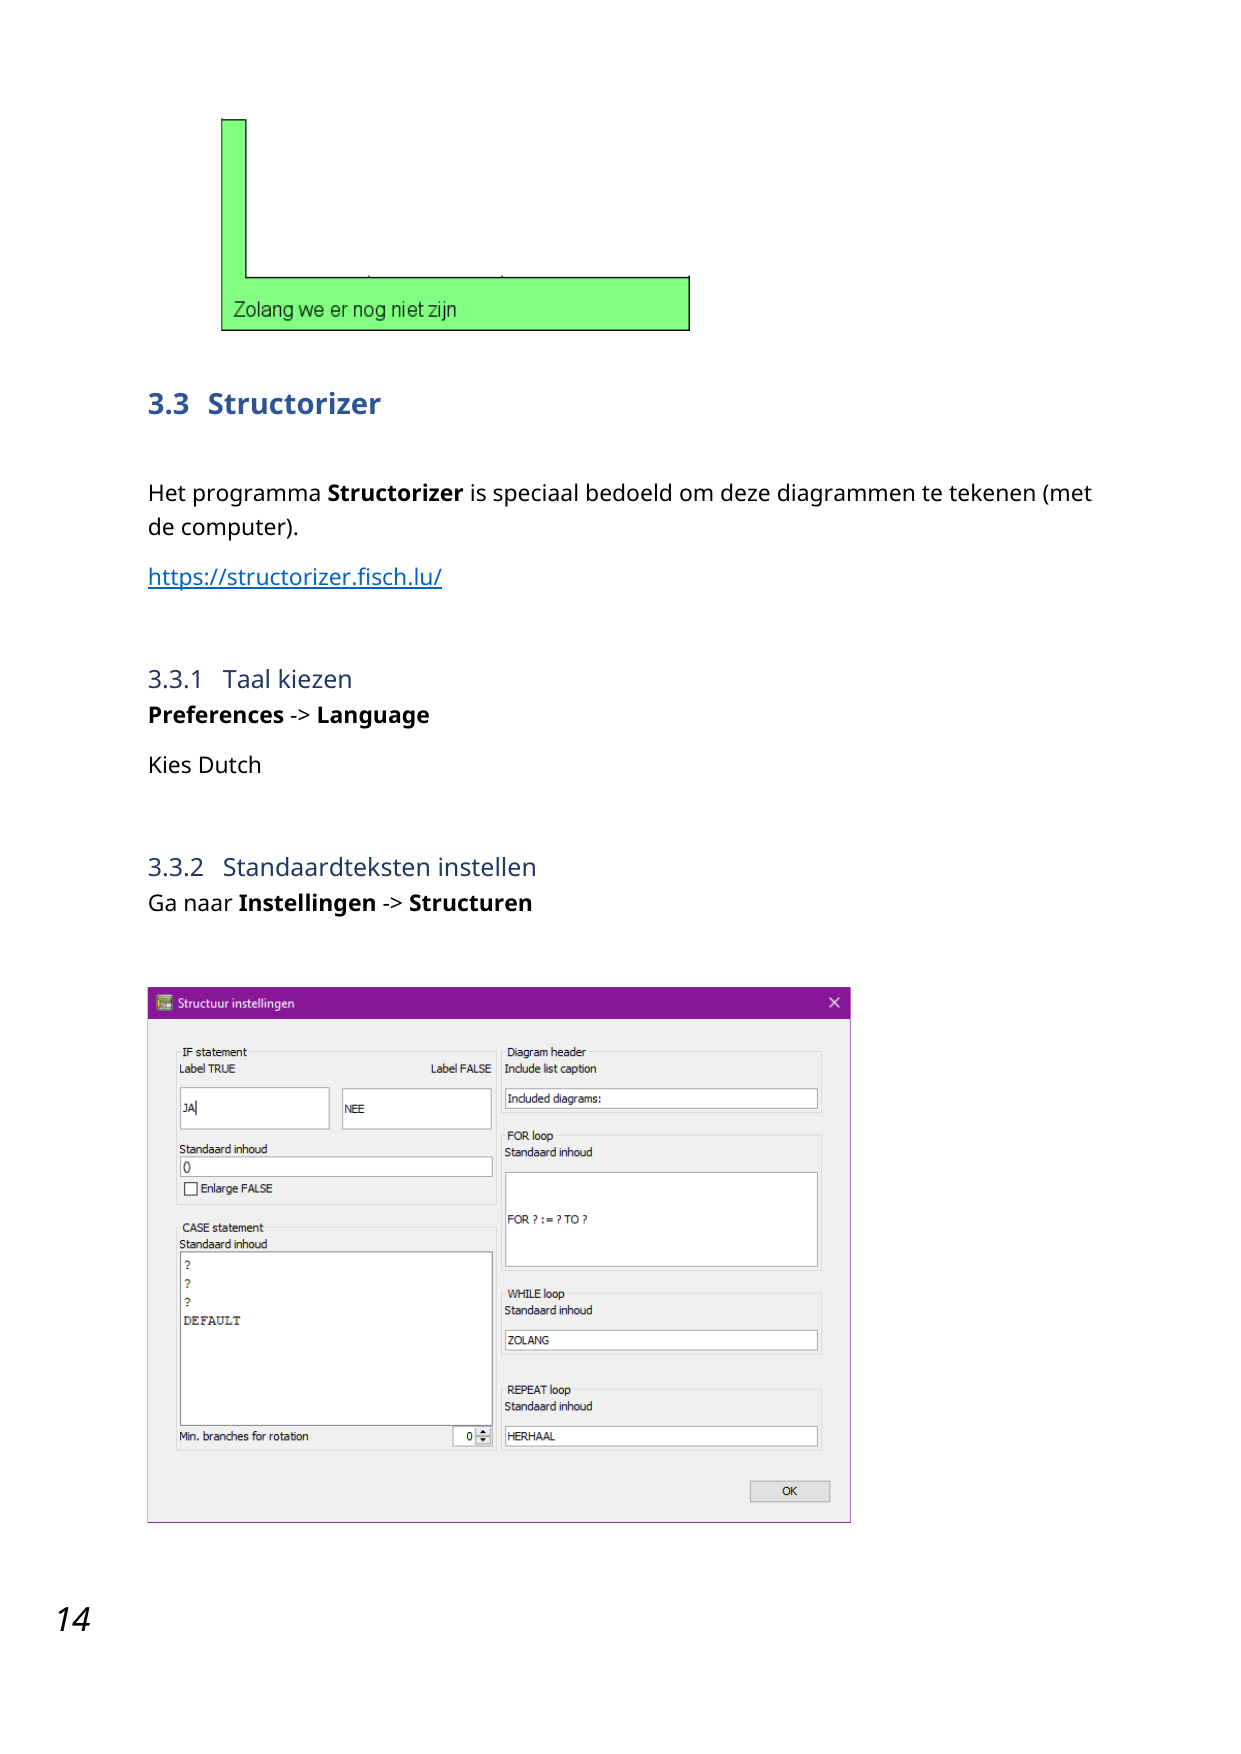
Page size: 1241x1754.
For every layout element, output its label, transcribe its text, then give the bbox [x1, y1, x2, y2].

text Preferences -> Language [148, 698, 1093, 730]
subtitle Structorizer [148, 383, 1093, 423]
subtitle Standaardteksten instellen [148, 850, 1093, 884]
picture [221, 118, 690, 331]
text Ga naar Instellingen -> Structuren [148, 887, 1093, 918]
picture [147, 987, 851, 1523]
text Kies Dutch [148, 749, 1093, 780]
subtitle Taal kiezen [148, 662, 1093, 696]
text Het programma Structorizer is speciaal bedoeld om deze diagrammen te tekenen (met de computer). [148, 477, 1093, 542]
text https://structorizer.fisch.lu/ [148, 561, 1093, 592]
